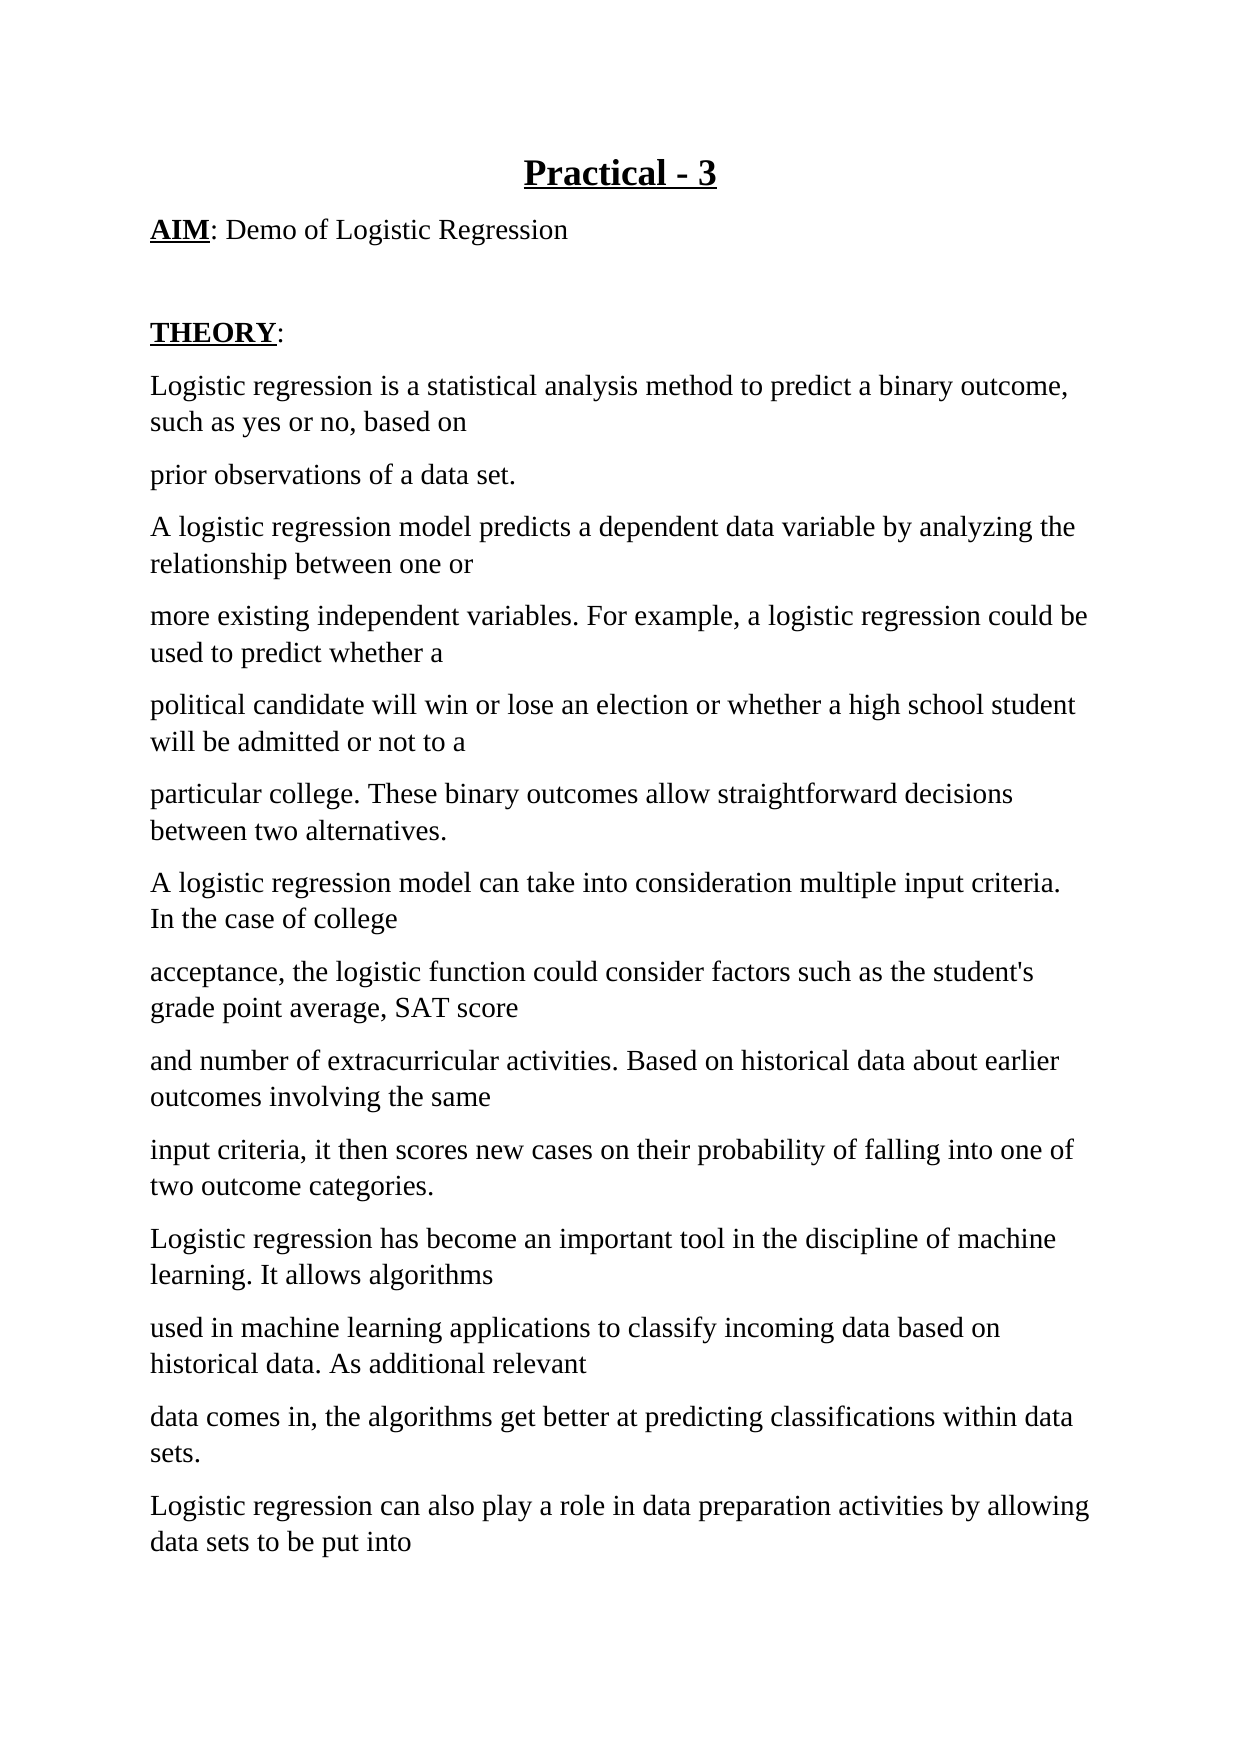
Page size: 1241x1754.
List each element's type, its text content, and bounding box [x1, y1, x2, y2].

text acceptance, the logistic function could consider factors such as the student's grade point average, SAT score [150, 954, 1090, 1024]
text A logistic regression model predicts a dependent data variable by analyzing the relationship between one or [150, 509, 1090, 579]
text input criteria, it then scores new cases on their probability of falling into one of two outcome categories. [150, 1132, 1090, 1202]
text prior observations of a data set. [150, 457, 1090, 490]
text political candidate will win or lose an election or whether a high school student will be admitted or not to a [150, 687, 1090, 757]
text AIM: Demo of Logistic Regression [150, 210, 1090, 246]
text Practical - 3 [150, 150, 1090, 193]
text Logistic regression is a statistical analysis method to predict a binary outcome, such as yes or no, based on [150, 368, 1090, 437]
text Logistic regression can also play a role in data preparation activities by allowing data sets to be put into [150, 1488, 1090, 1558]
text data comes in, the algorithms get better at predicting classifications within data sets. [150, 1399, 1090, 1469]
text and number of extracurricular activities. Based on historical data about earlier outcomes involving the same [150, 1043, 1090, 1113]
text A logistic regression model can take into consideration multiple input criteria. In the case of college [150, 865, 1090, 935]
text used in machine learning applications to classify incoming data based on historical data. As additional relevant [150, 1310, 1090, 1380]
text particular college. These binary outcomes allow straightforward decisions between two alternatives. [150, 776, 1090, 846]
text Logistic regression has become an important tool in the discipline of machine learning. It allows algorithms [150, 1221, 1090, 1291]
text more existing independent variables. For example, a logistic regression could be used to predict whether a [150, 598, 1090, 668]
text THEORY: [150, 315, 1090, 348]
